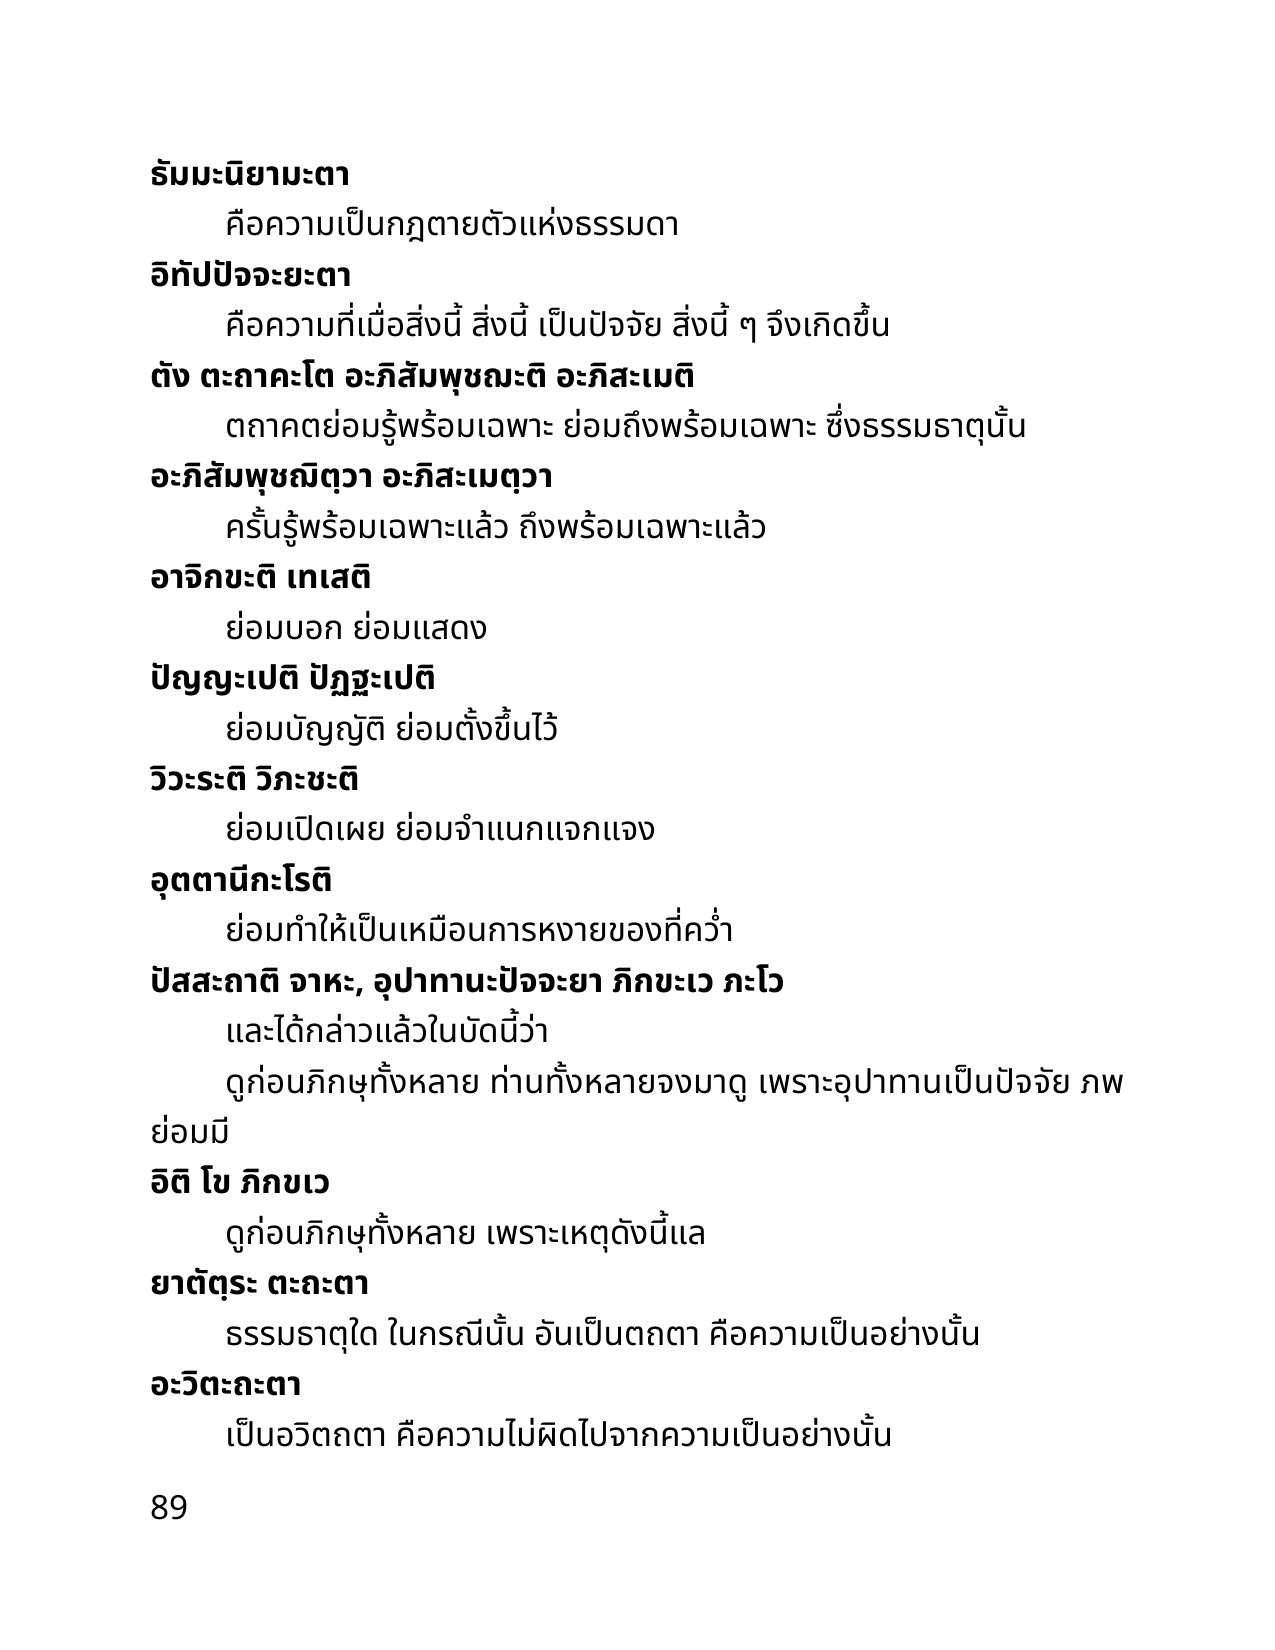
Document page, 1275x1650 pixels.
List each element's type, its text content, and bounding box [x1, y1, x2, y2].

text ตัง ตะถาคะโต อะภิสัมพุชฌะติ อะภิสะเมติ [150, 352, 1125, 402]
text ดูก่อนภิกษุทั้งหลาย ท่านทั้งหลายจงมาดู เพราะอุปาทานเป็นปัจจัย ภพย่อมมี [150, 1058, 1125, 1158]
text ปัญญะเปติ ปัฏฐะเปติ [150, 654, 1125, 704]
text อิทัปปัจจะยะตา [150, 251, 1125, 301]
text ย่อมทำให้เป็นเหมือนการหงายของที่คว่ำ [150, 906, 1125, 957]
text ย่อมเปิดเผย ย่อมจำแนกแจกแจง [150, 805, 1125, 856]
text ตถาคตย่อมรู้พร้อมเฉพาะ ย่อมถึงพร้อมเฉพาะ ซึ่งธรรมธาตุนั้น [150, 402, 1125, 452]
text ดูก่อนภิกษุทั้งหลาย เพราะเหตุดังนี้แล [150, 1209, 1125, 1259]
text ยาตัตฺระ ตะถะตา [150, 1259, 1125, 1310]
text อาจิกขะติ เทเสติ [150, 553, 1125, 604]
text ย่อมบัญญัติ ย่อมตั้งขึ้นไว้ [150, 704, 1125, 755]
text ปัสสะถาติ จาหะ, อุปาทานะปัจจะยา ภิกขะเว ภะโว [150, 957, 1125, 1007]
text อะวิตะถะตา [150, 1360, 1125, 1411]
text ธัมมะนิยามะตา [150, 150, 1125, 200]
text อะภิสัมพุชฌิตฺวา อะภิสะเมตฺวา [150, 452, 1125, 503]
text คือความที่เมื่อสิ่งนี้ สิ่งนี้ เป็นปัจจัย สิ่งนี้ ๆ จึงเกิดขึ้น [150, 301, 1125, 352]
text อุตตานีกะโรติ [150, 856, 1125, 906]
text ครั้นรู้พร้อมเฉพาะแล้ว ถึงพร้อมเฉพาะแล้ว [150, 503, 1125, 553]
text และได้กล่าวแล้วในบัดนี้ว่า [150, 1007, 1125, 1058]
text ธรรมธาตุใด ในกรณีนั้น อันเป็นตถตา คือความเป็นอย่างนั้น [150, 1310, 1125, 1360]
text ย่อมบอก ย่อมแสดง [150, 604, 1125, 654]
text อิติ โข ภิกขเว [150, 1158, 1125, 1209]
text วิวะระติ วิภะชะติ [150, 755, 1125, 805]
text เป็นอวิตถตา คือความไม่ผิดไปจากความเป็นอย่างนั้น [150, 1411, 1125, 1461]
text คือความเป็นกฎตายตัวแห่งธรรมดา [150, 200, 1125, 251]
